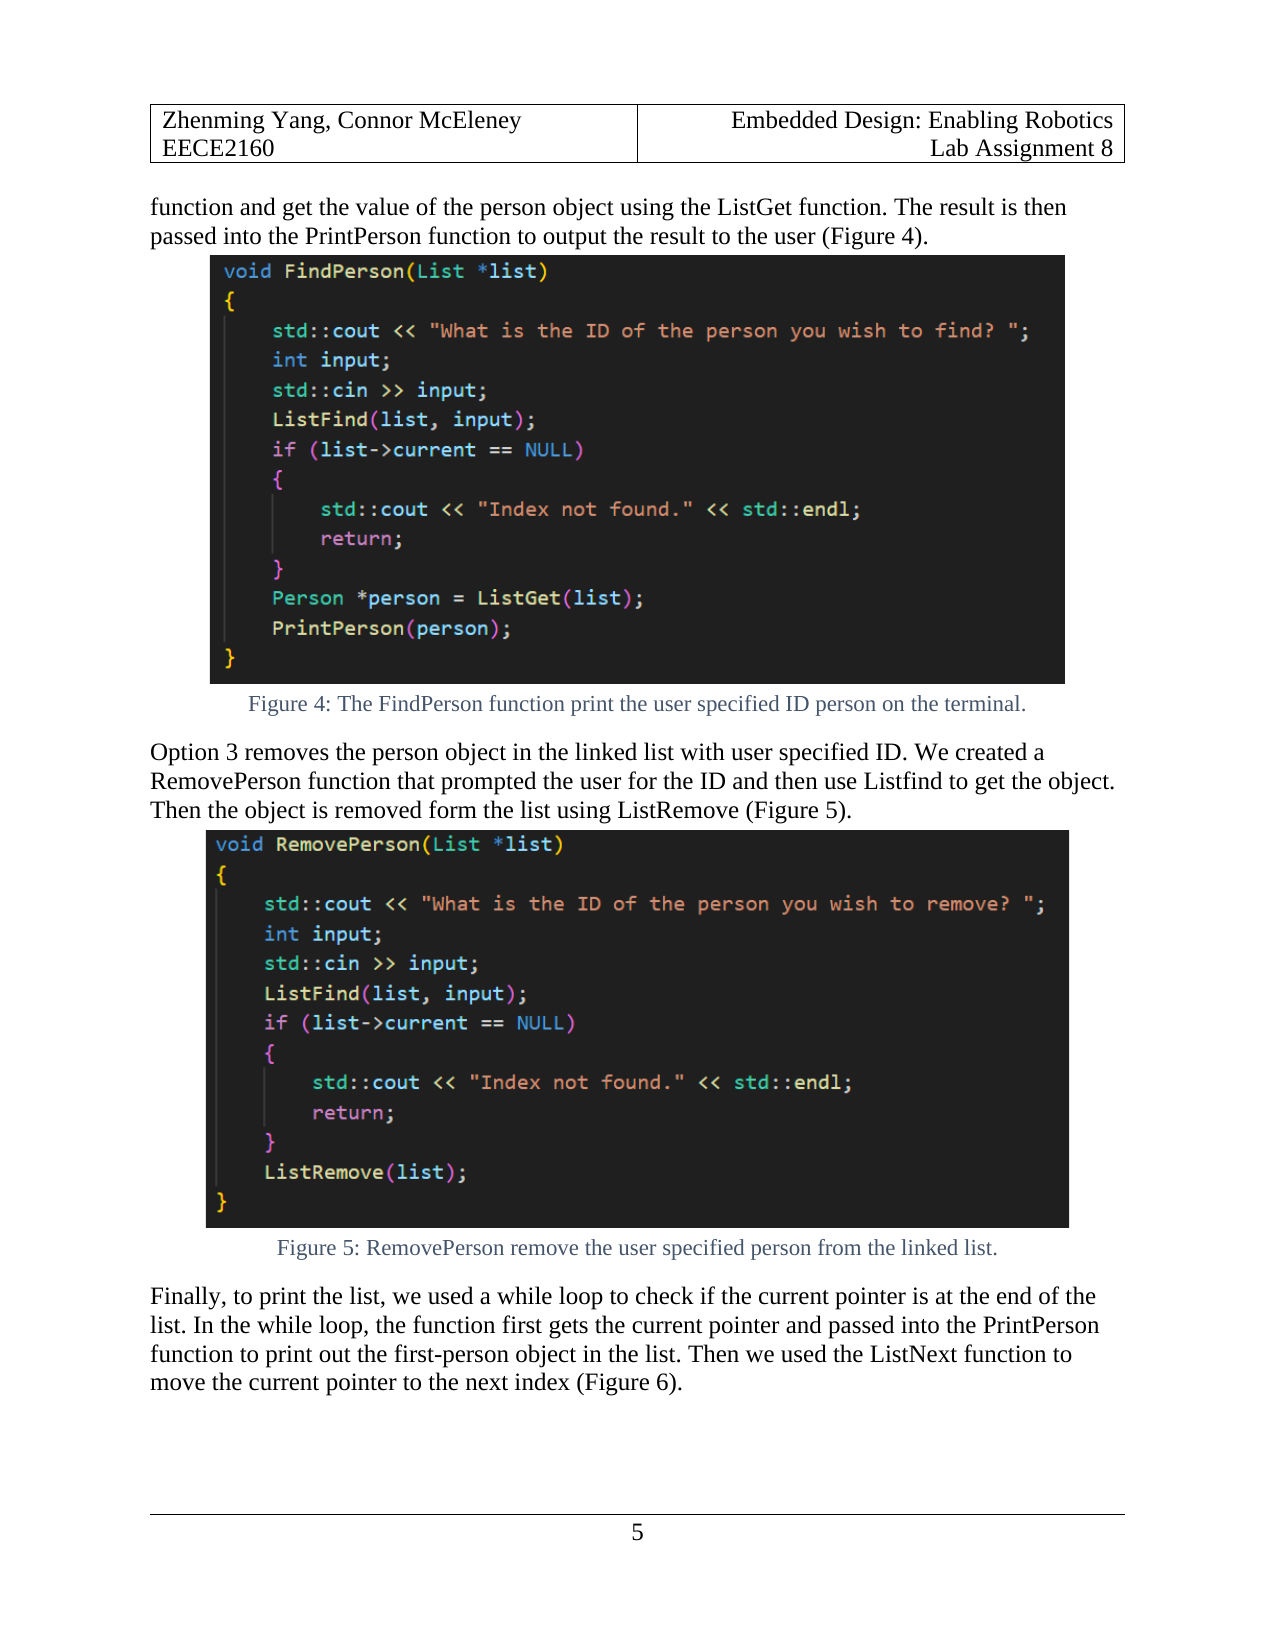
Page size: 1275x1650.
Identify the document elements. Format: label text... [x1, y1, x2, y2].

text Finally, to print the list, we used a while loop to check if the current pointer is at the end of the list. In the while loop, the function first gets the current pointer and passed into the PrintPerson function to print out the first-person object in the list. Then we used the ListNext function to move the current pointer to the next index (Figure 6). [150, 1281, 1125, 1396]
text Figure 5: RemovePerson remove the user specified person from the linked list. [150, 1234, 1125, 1260]
picture [205, 830, 1070, 1228]
text Figure 4: The FindPerson function print the user specified ID person on the terminal. [150, 690, 1125, 717]
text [150, 192, 1125, 249]
picture [209, 255, 1065, 684]
text Option 3 removes the person object in the linked list with user specified ID. We created a RemovePerson function that prompted the user for the ID and then use Listfind to get the object. Then the object is removed form the list using ListRemove (Figure 5). [150, 737, 1125, 824]
